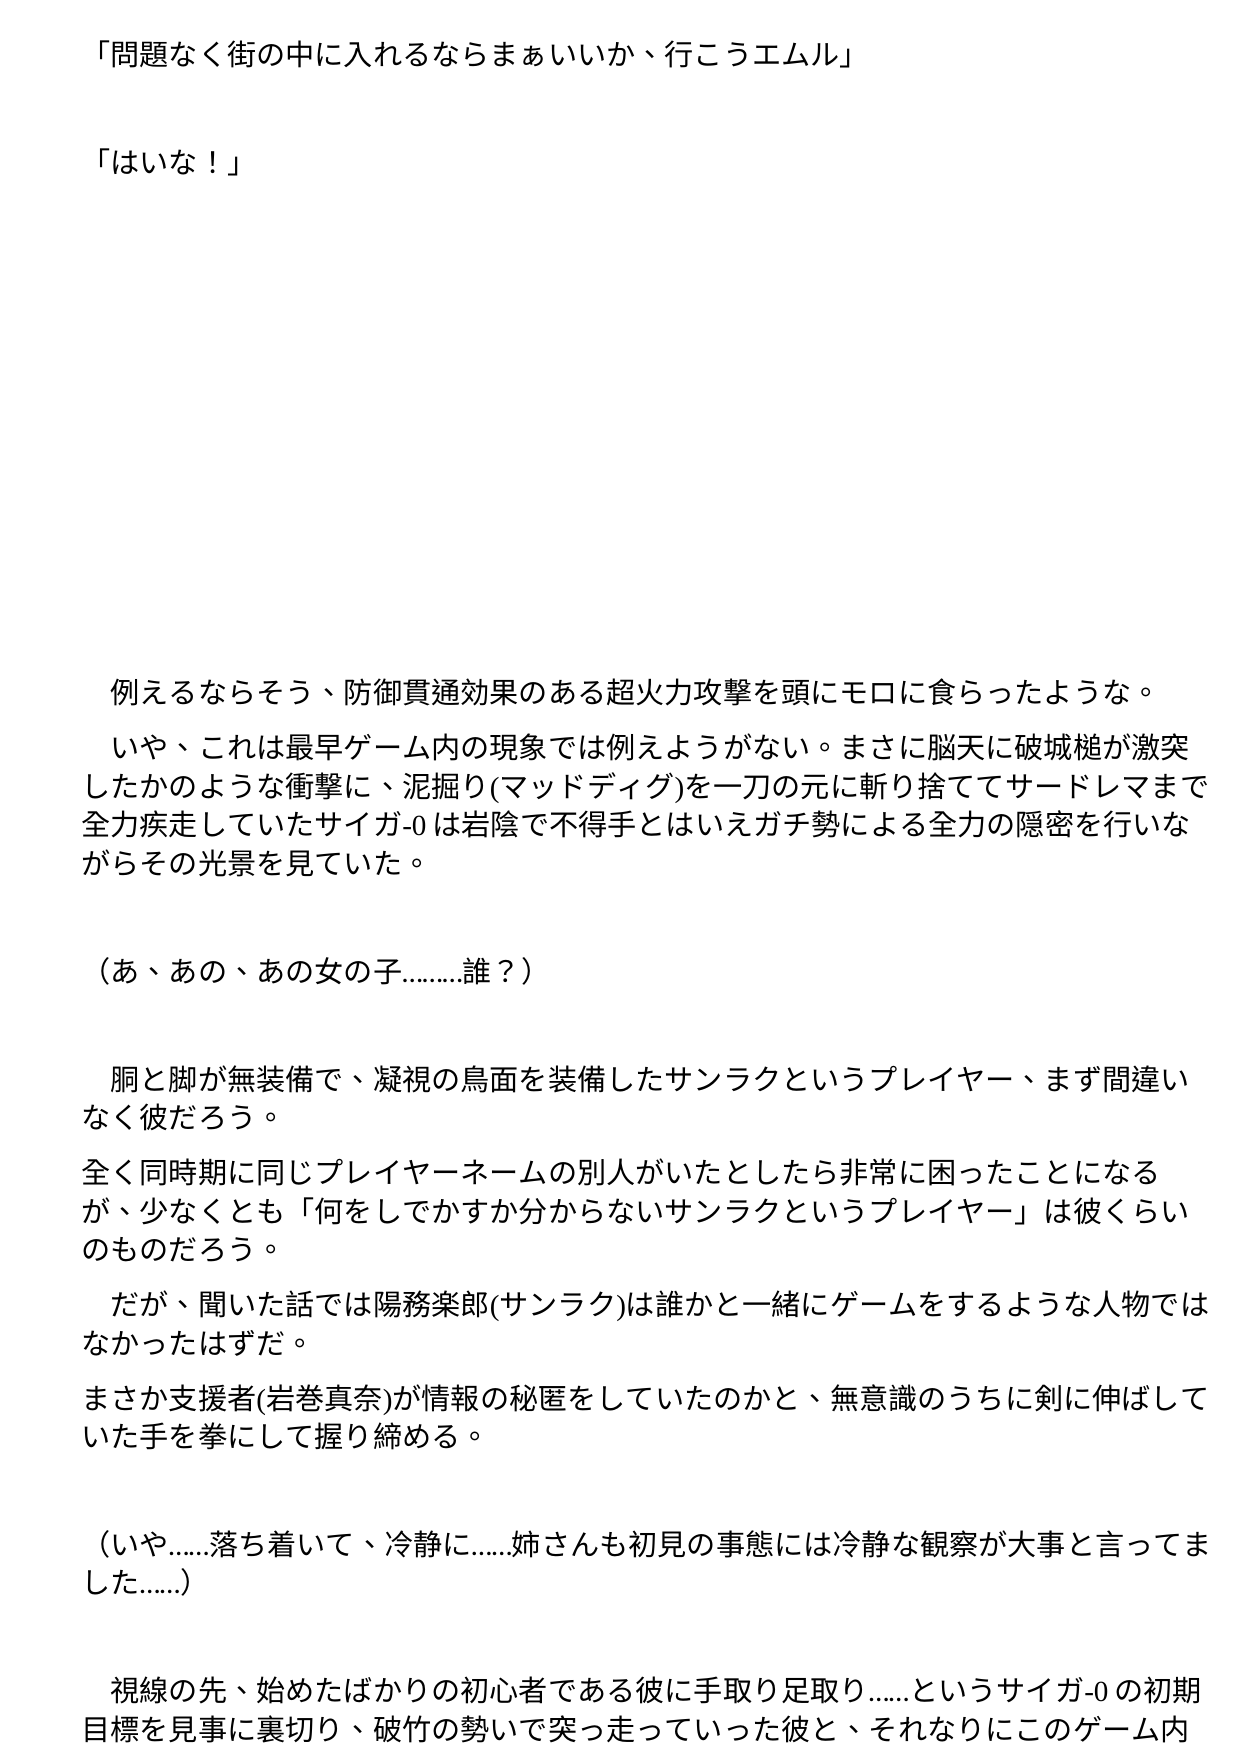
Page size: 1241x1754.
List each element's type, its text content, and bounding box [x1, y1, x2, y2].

text だが、聞いた話では陽務楽郎(サンラク)は誰かと一緒にゲームをするような人物ではなかったはずだ。 [81, 1287, 1215, 1361]
text 胴と脚が無装備で、凝視の鳥面を装備したサンラクというプレイヤー、まず間違いなく彼だろう。 [81, 1062, 1215, 1136]
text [81, 1673, 1215, 1748]
text （あ、あの、あの女の子………誰？） [81, 954, 1215, 989]
text 「はいな！」 [81, 145, 1215, 181]
text 例えるならそう、防御貫通効果のある超火力攻撃を頭にモロに食らったような。 [81, 676, 1215, 711]
text 全く同時期に同じプレイヤーネームの別人がいたとしたら非常に困ったことになるが、少なくとも「何をしでかすか分からないサンラクというプレイヤー」は彼くらいのものだろう。 [81, 1155, 1215, 1268]
text まさか支援者(岩巻真奈)が情報の秘匿をしていたのかと、無意識のうちに剣に伸ばしていた手を拳にして握り締める。 [81, 1381, 1215, 1455]
text いや、これは最早ゲーム内の現象では例えようがない。まさに脳天に破城槌が激突したかのような衝撃に、泥掘り(マッドディグ)を一刀の元に斬り捨ててサードレマまで全力疾走していたサイガ-0は岩陰で不得手とはいえガチ勢による全力の隠密を行いながらその光景を見ていた。 [81, 731, 1215, 882]
text （いや……落ち着いて、冷静に……姉さんも初見の事態には冷静な観察が大事と言ってました……） [81, 1527, 1215, 1601]
text 「問題なく街の中に入れるならまぁいいか、行こうエムル」 [81, 37, 1215, 73]
